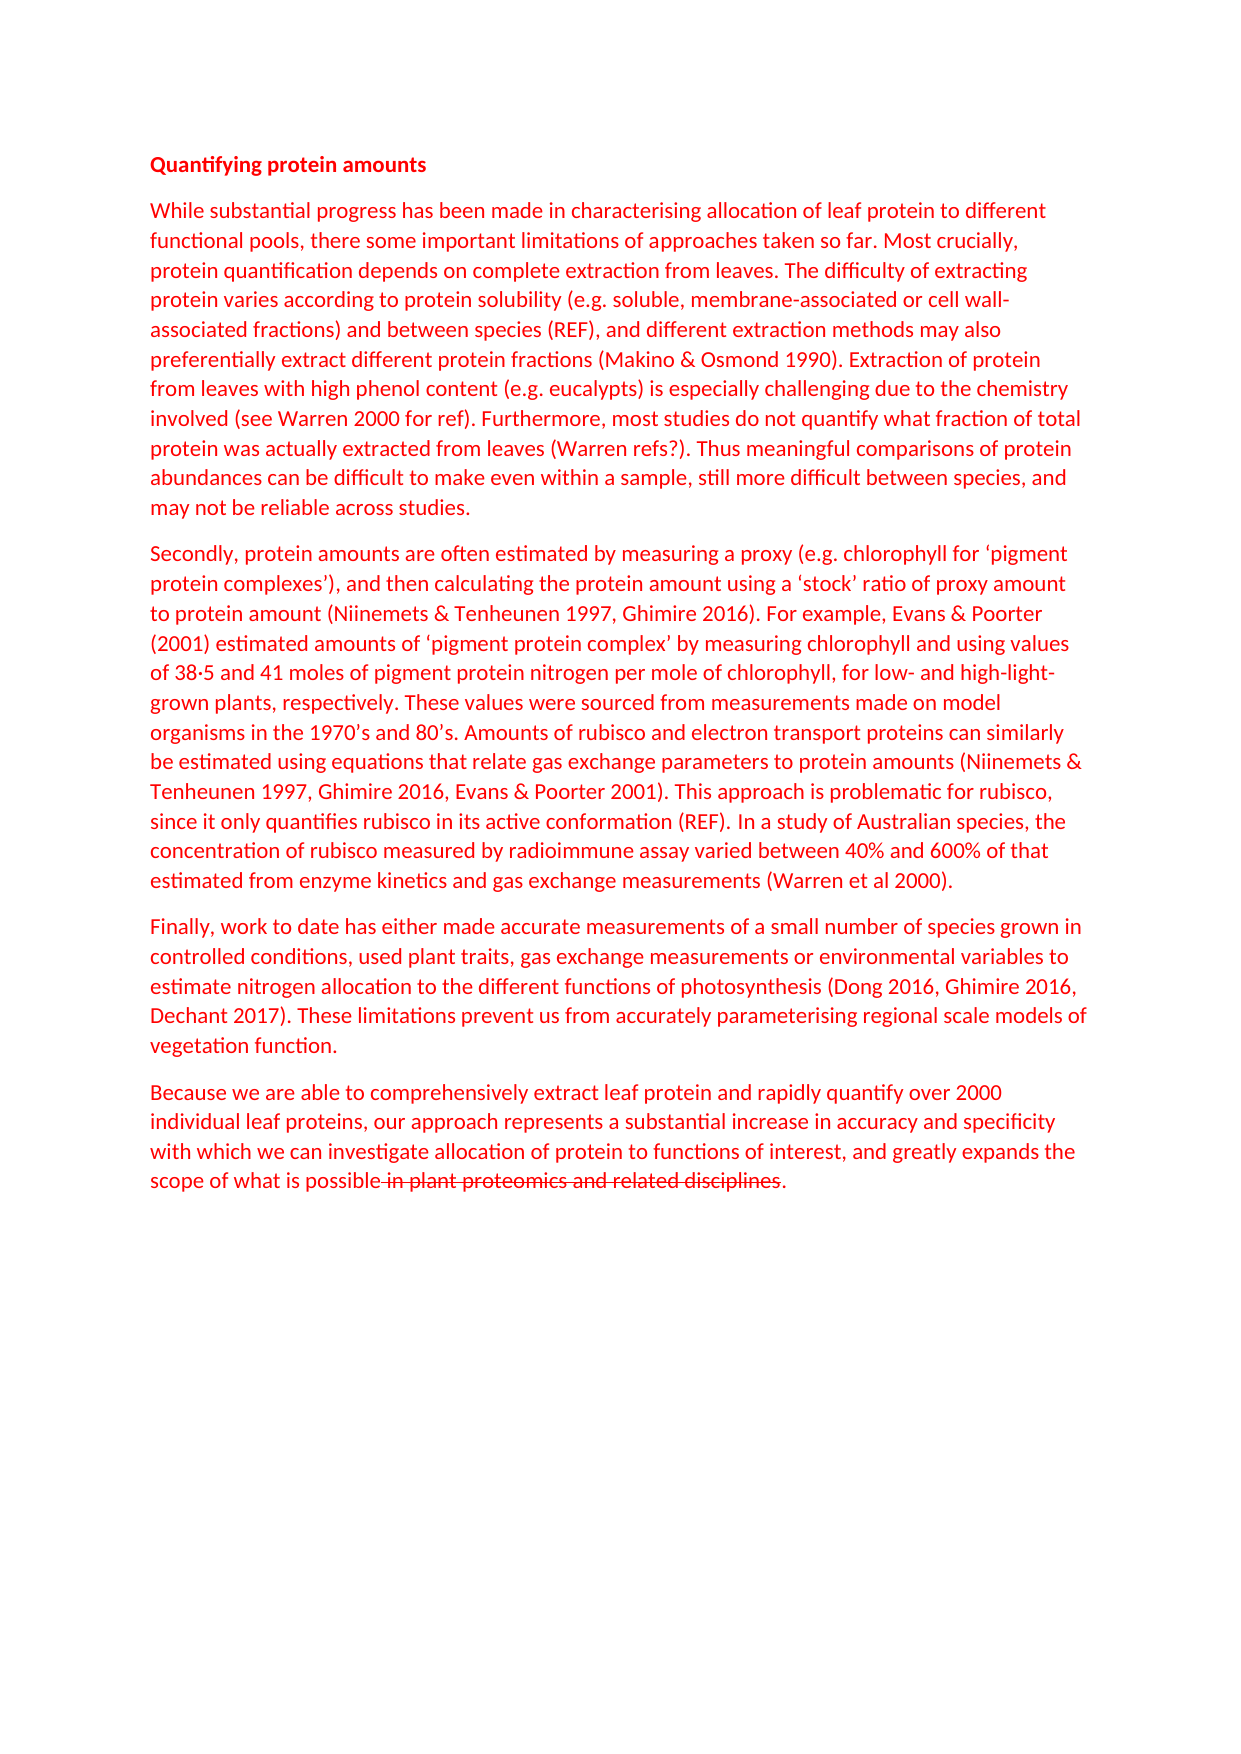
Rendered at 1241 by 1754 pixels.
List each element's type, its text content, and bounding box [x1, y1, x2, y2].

text Secondly, protein amounts are often estimated by measuring a proxy (e.g. chlorophyll for ‘pigment protein complexes’), and then calculating the protein amount using a ‘stock’ ratio of proxy amount to protein amount (Niinemets & Tenheunen 1997, Ghimire 2016). For example, Evans & Poorter (2001) estimated amounts of ‘pigment protein complex’ by measuring chlorophyll and using values of 38·5 and 41 moles of pigment protein nitrogen per mole of chlorophyll, for low- and high-light-grown plants, respectively. These values were sourced from measurements made on model organisms in the 1970’s and 80’s. Amounts of rubisco and electron transport proteins can similarly be estimated using equations that relate gas exchange parameters to protein amounts (Niinemets & Tenheunen 1997, Ghimire 2016, Evans & Poorter 2001). This approach is problematic for rubisco, since it only quantifies rubisco in its active conformation (REF). In a study of Australian species, the concentration of rubisco measured by radioimmune assay varied between 40% and 600% of that estimated from enzyme kinetics and gas exchange measurements (Warren et al 2000). [150, 539, 1090, 894]
text Finally, work to date has either made accurate measurements of a small number of species grown in controlled conditions, used plant traits, gas exchange measurements or environmental variables to estimate nitrogen allocation to the different functions of photosynthesis (Dong 2016, Ghimire 2016, Dechant 2017). These limitations prevent us from accurately parameterising regional scale models of vegetation function. [150, 912, 1090, 1059]
text Quantifying protein amounts [150, 150, 1090, 178]
text Because we are able to comprehensively extract leaf protein and rapidly quantify over 2000 individual leaf proteins, our approach represents a substantial increase in accuracy and specificity with which we can investigate allocation of protein to functions of interest, and greatly expands the scope of what is possible in plant proteomics and related disciplines. [150, 1078, 1090, 1195]
text While substantial progress has been made in characterising allocation of leaf protein to different functional pools, there some important limitations of approaches taken so far. Most crucially, protein quantification depends on complete extraction from leaves. The difficulty of extracting protein varies according to protein solubility (e.g. soluble, membrane-associated or cell wall-associated fractions) and between species (REF), and different extraction methods may also preferentially extract different protein fractions (Makino & Osmond 1990). Extraction of protein from leaves with high phenol content (e.g. eucalypts) is especially challenging due to the chemistry involved (see Warren 2000 for ref). Furthermore, most studies do not quantify what fraction of total protein was actually extracted from leaves (Warren refs?). Thus meaningful comparisons of protein abundances can be difficult to make even within a sample, still more difficult between species, and may not be reliable across studies. [150, 196, 1090, 521]
